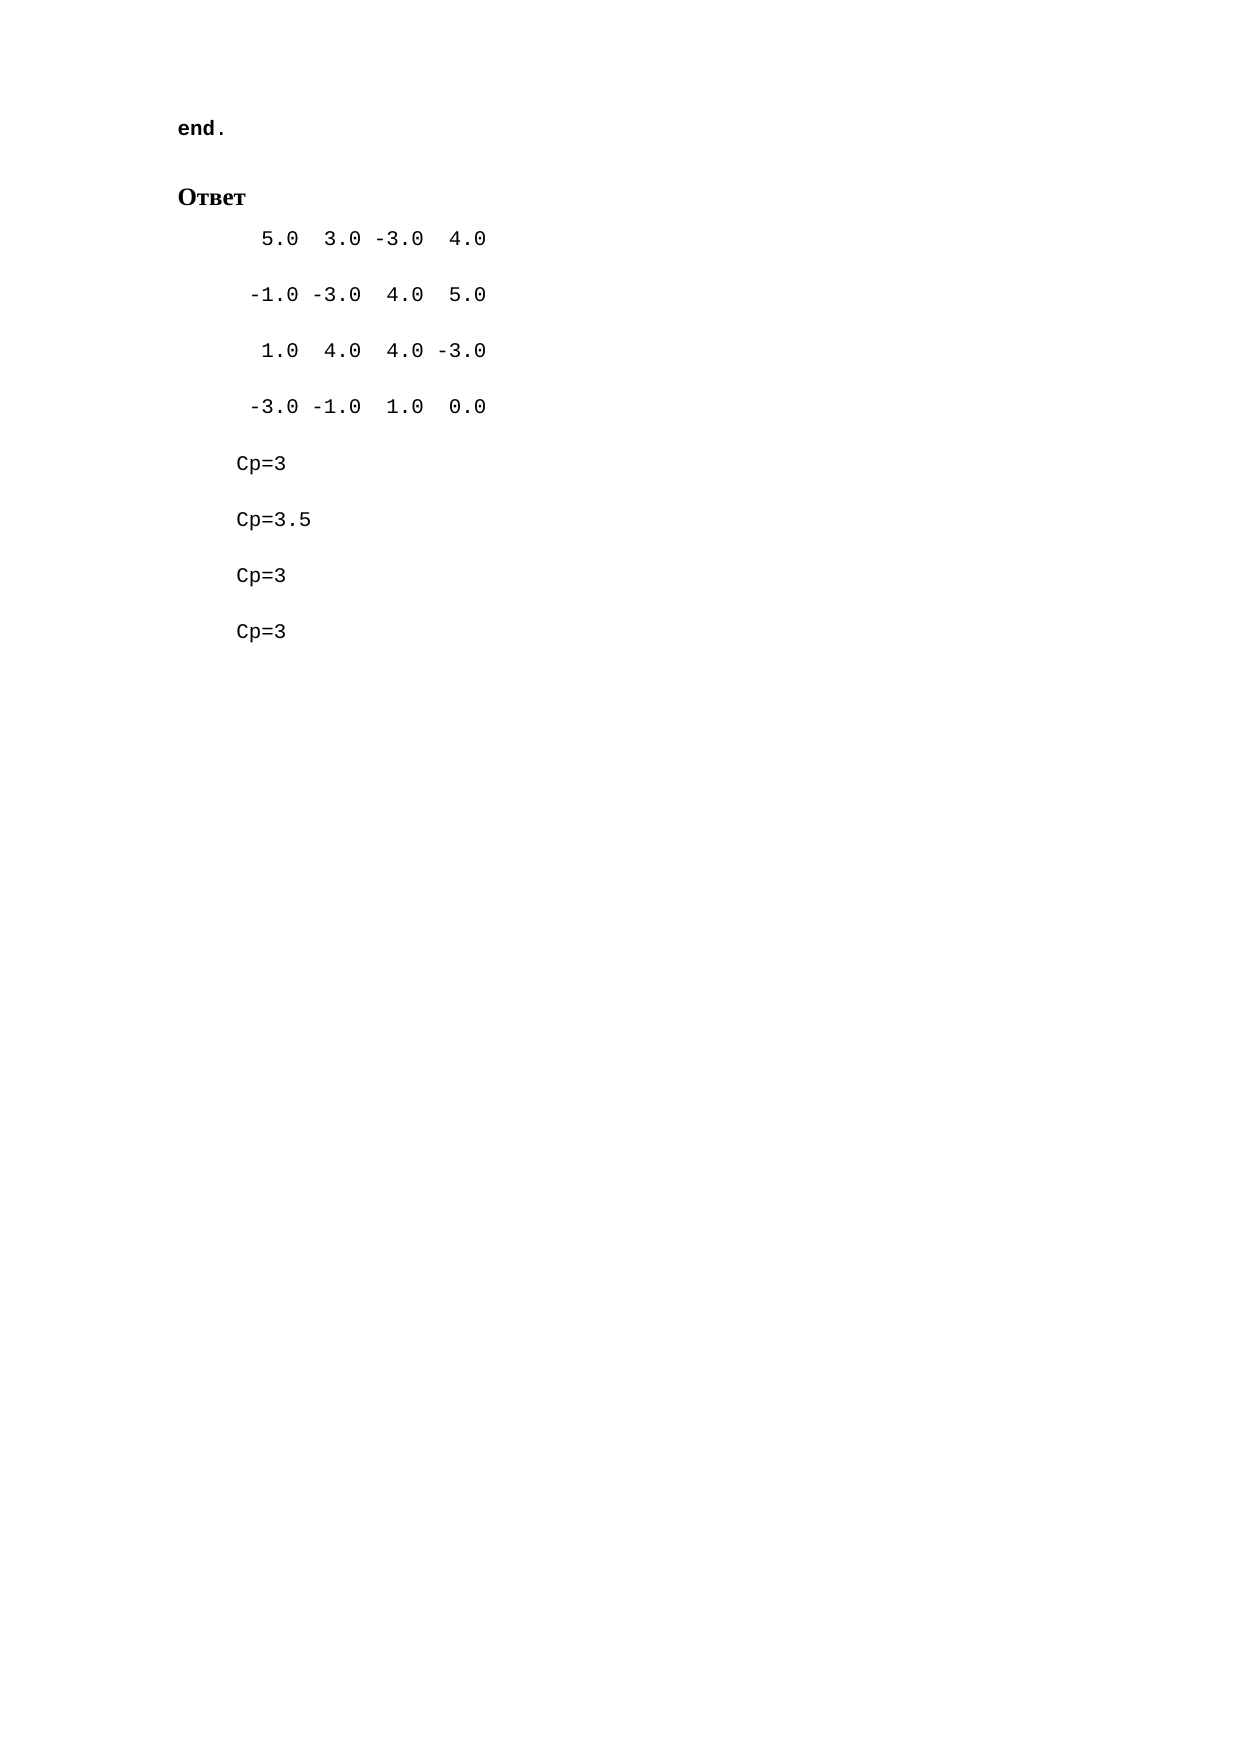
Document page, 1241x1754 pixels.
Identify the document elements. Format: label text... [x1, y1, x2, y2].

text end. [177, 118, 1152, 142]
text -1.0 -3.0 4.0 5.0 [177, 284, 1152, 307]
text 1.0 4.0 4.0 -3.0 [177, 340, 1152, 364]
text Cp=3 [177, 452, 1152, 476]
text Cp=3.5 [177, 509, 1152, 532]
text -3.0 -1.0 1.0 0.0 [177, 396, 1152, 420]
text Ответ [177, 182, 1152, 211]
text Cp=3 [177, 565, 1152, 589]
text 5.0 3.0 -3.0 4.0 [177, 227, 1152, 251]
text Cp=3 [177, 621, 1152, 645]
